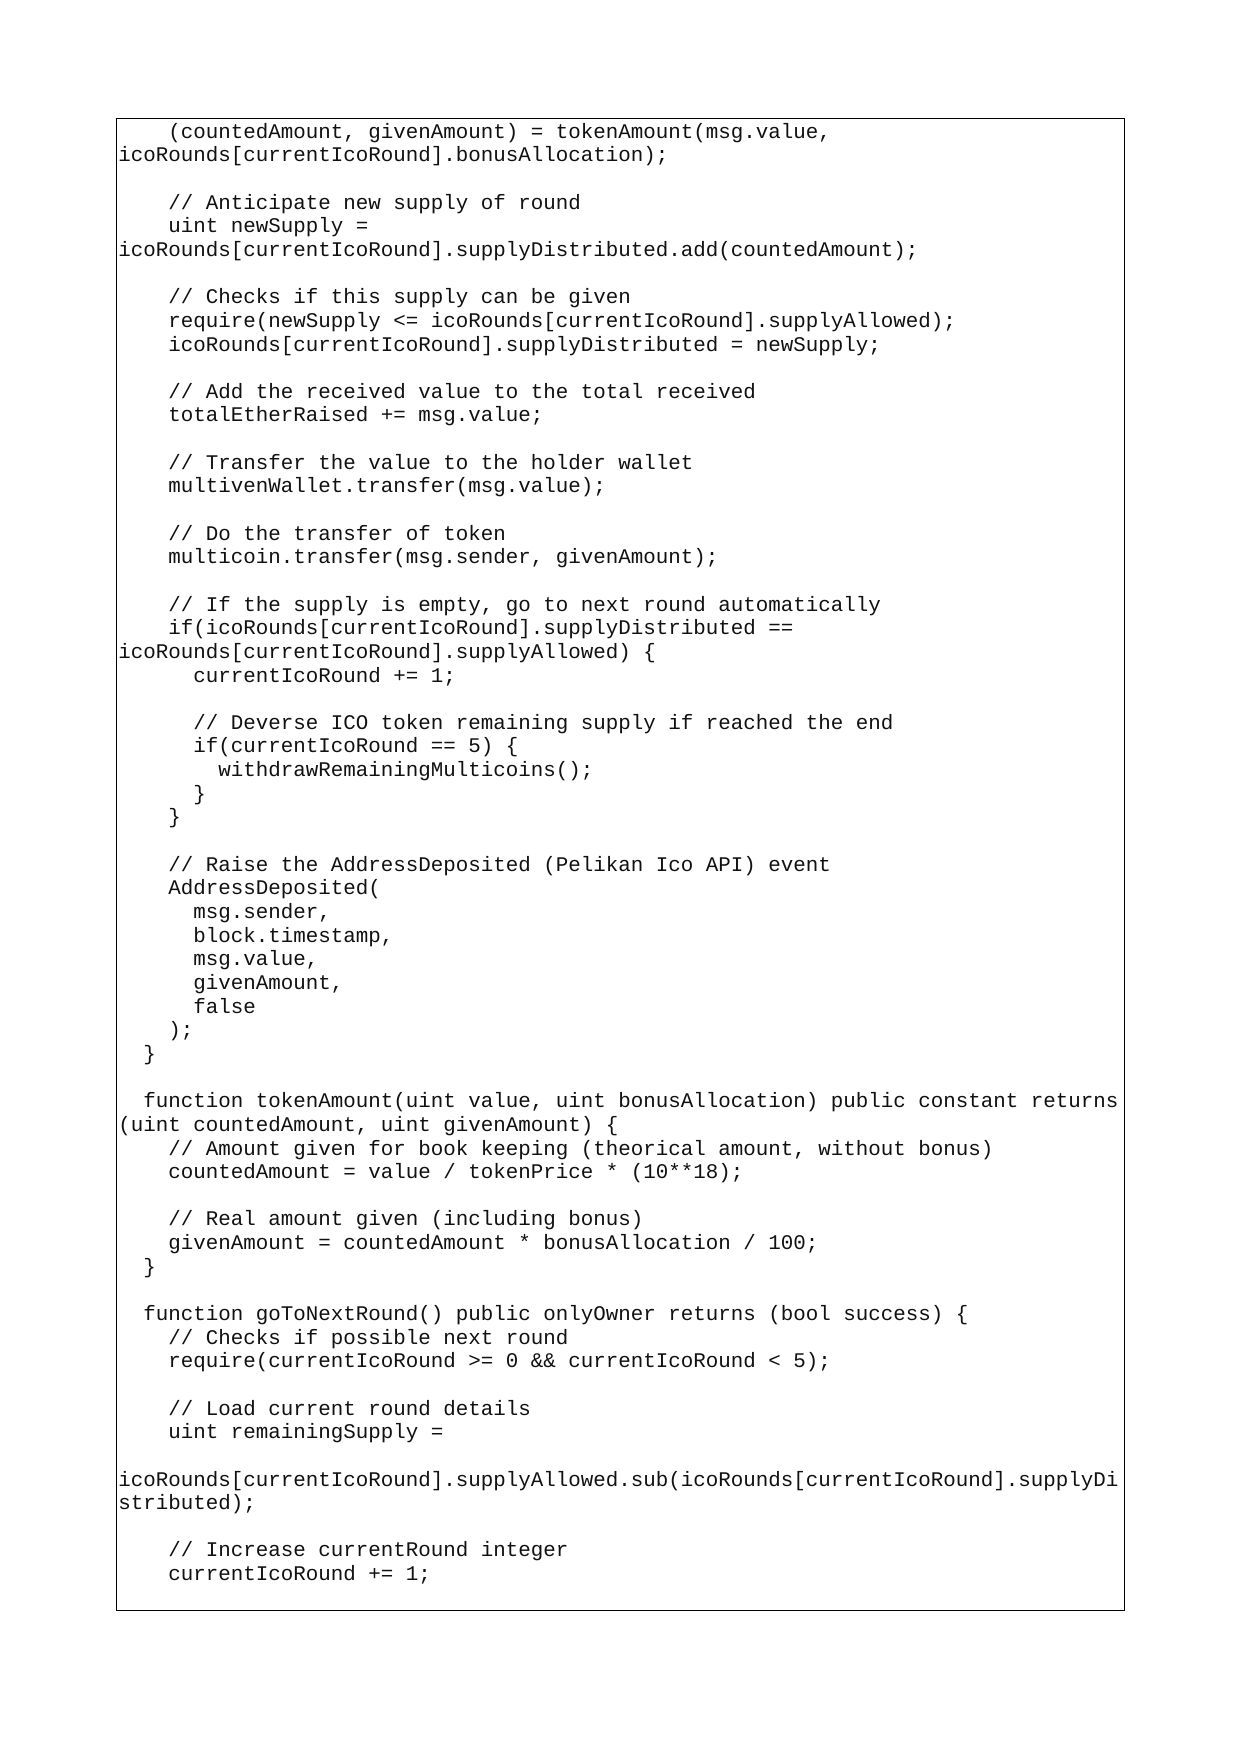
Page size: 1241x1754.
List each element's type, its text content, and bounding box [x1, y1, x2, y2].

text icoRounds[currentIcoRound].supplyDistributed = newSupply; [118, 333, 1122, 357]
text // Load current round details [118, 1398, 1122, 1421]
text if(icoRounds[currentIcoRound].supplyDistributed == icoRounds[currentIcoRound].supplyAllowed) { [118, 617, 1122, 664]
text // Add the received value to the total received [118, 381, 1122, 404]
text uint newSupply = icoRounds[currentIcoRound].supplyDistributed.add(countedAmount); [118, 215, 1122, 263]
text // Real amount given (including bonus) [118, 1208, 1122, 1232]
text // Deverse ICO token remaining supply if reached the end [118, 712, 1122, 736]
text block.timestamp, [118, 925, 1122, 948]
text // Raise the AddressDeposited (Pelikan Ico API) event [118, 854, 1122, 877]
text require(currentIcoRound >= 0 && currentIcoRound < 5); [118, 1350, 1122, 1374]
text givenAmount, [118, 972, 1122, 996]
text icoRounds[currentIcoRound].supplyAllowed.sub(icoRounds[currentIcoRound].supplyDistributed); [118, 1445, 1122, 1516]
text require(newSupply <= icoRounds[currentIcoRound].supplyAllowed); [118, 310, 1122, 333]
text // Transfer the value to the holder wallet [118, 452, 1122, 475]
text // Anticipate new supply of round [118, 192, 1122, 215]
text (countedAmount, givenAmount) = tokenAmount(msg.value, icoRounds[currentIcoRound].bonusAllocation); [117, 119, 1124, 168]
text multicoin.transfer(msg.sender, givenAmount); [118, 546, 1122, 570]
text // Amount given for book keeping (theorical amount, without bonus) [118, 1137, 1122, 1161]
text msg.sender, [118, 901, 1122, 925]
text totalEtherRaised += msg.value; [118, 404, 1122, 428]
text // Checks if possible next round [118, 1327, 1122, 1350]
text currentIcoRound += 1; [118, 1563, 1122, 1587]
text // Do the transfer of token [118, 523, 1122, 546]
text } [118, 1043, 1122, 1067]
text } [118, 1256, 1122, 1279]
text countedAmount = value / tokenPrice * (10**18); [118, 1161, 1122, 1185]
text ); [118, 1019, 1122, 1043]
text // If the supply is empty, go to next round automatically [118, 594, 1122, 617]
text givenAmount = countedAmount * bonusAllocation / 100; [118, 1232, 1122, 1256]
text // Increase currentRound integer [118, 1539, 1122, 1563]
text currentIcoRound += 1; [118, 664, 1122, 688]
text false [118, 996, 1122, 1019]
text multivenWallet.transfer(msg.value); [118, 475, 1122, 499]
text function goToNextRound() public onlyOwner returns (bool success) { [118, 1303, 1122, 1327]
text if(currentIcoRound == 5) { [118, 736, 1122, 759]
text uint remainingSupply = [118, 1421, 1122, 1445]
text AddressDeposited( [118, 877, 1122, 901]
text } [118, 806, 1122, 830]
text } [118, 783, 1122, 806]
text function tokenAmount(uint value, uint bonusAllocation) public constant returns (uint countedAmount, uint givenAmount) { [118, 1090, 1122, 1137]
text withdrawRemainingMulticoins(); [118, 759, 1122, 783]
text msg.value, [118, 948, 1122, 972]
text // Checks if this supply can be given [118, 286, 1122, 310]
